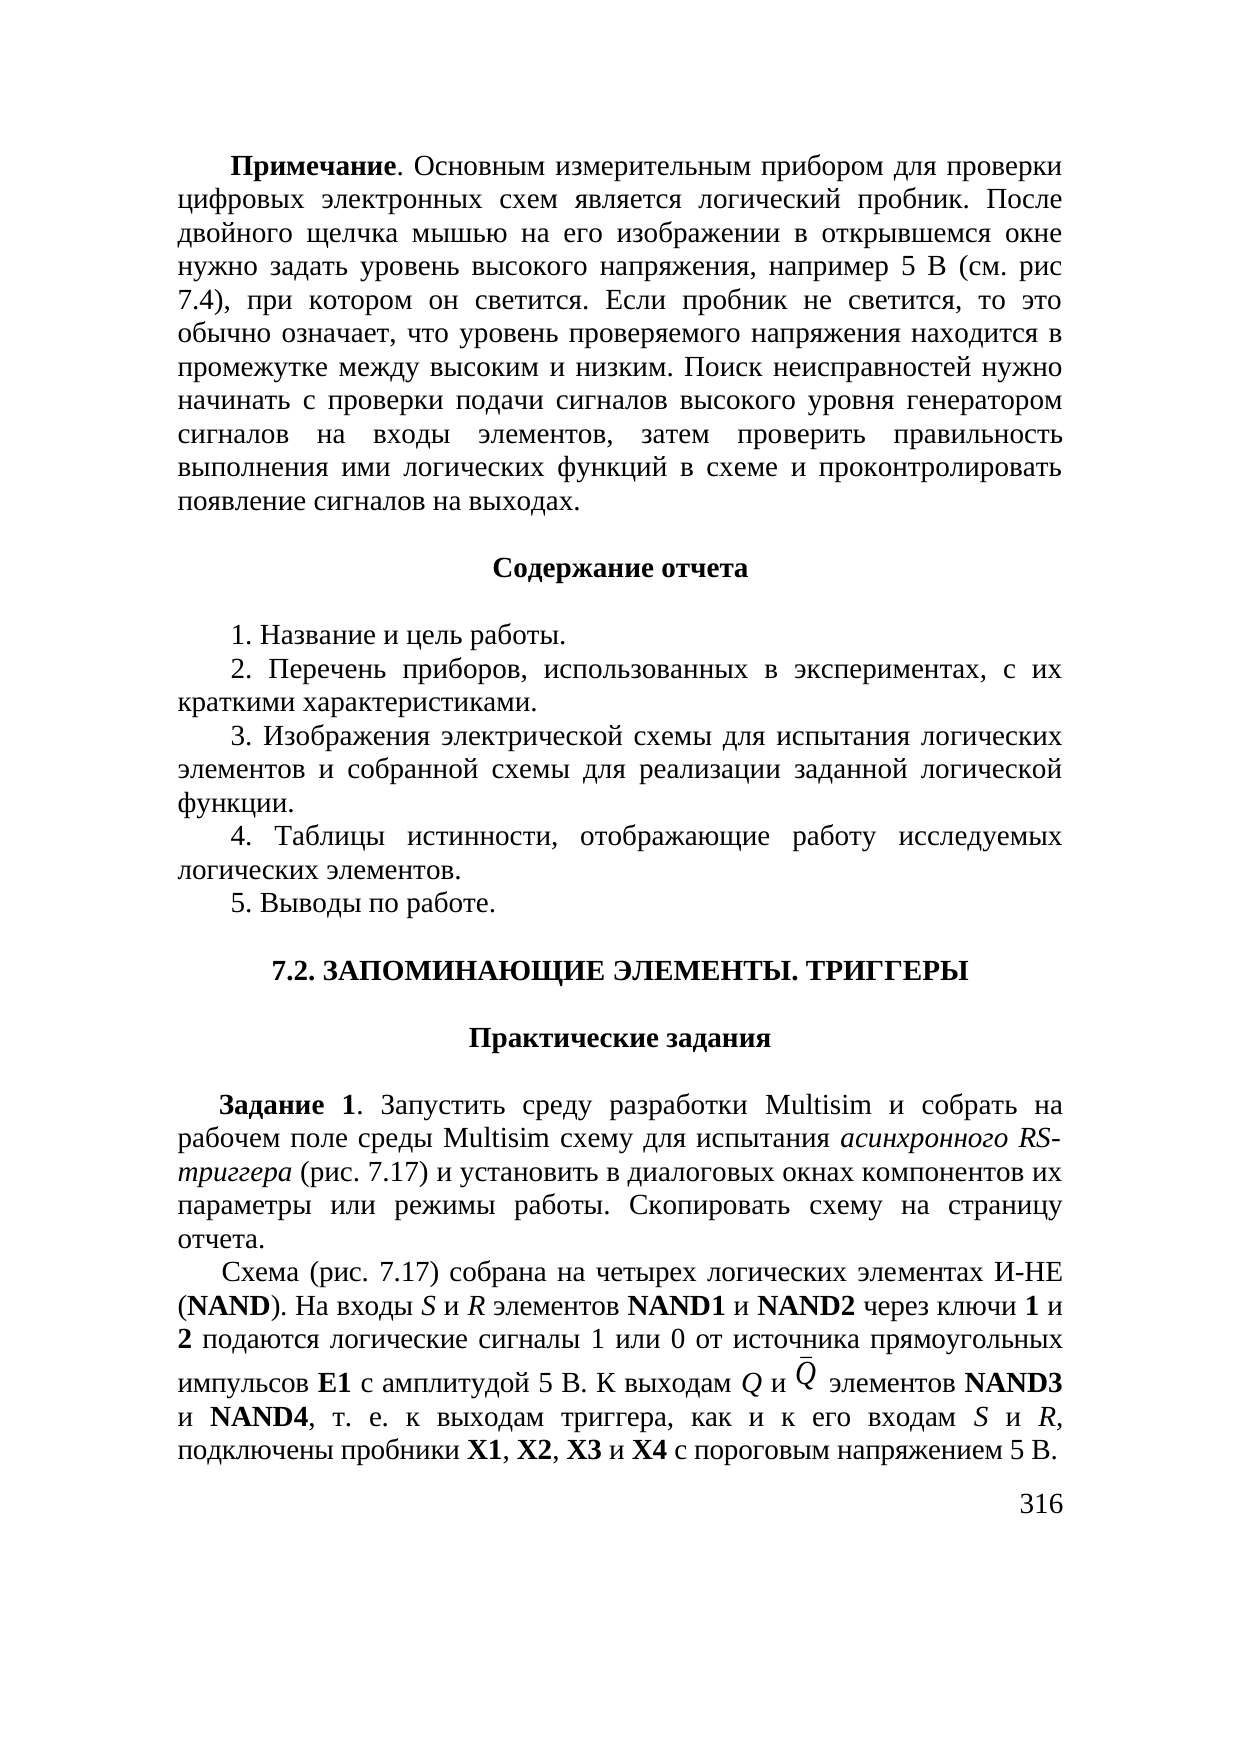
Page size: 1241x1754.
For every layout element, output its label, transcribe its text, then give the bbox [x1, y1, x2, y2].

text Схема (рис. 7.17) собрана на четырех логических элементах И-НЕ (NAND). На входы S и R элементов NAND1 и NAND2 через ключи 1 и 2 подаются логические сигналы 1 или 0 от источника прямоугольных импульсов Е1 с амплитудой 5 В. К выходам Q и элементов NAND3 и NAND4, т. е. к выходам триггера, как и к его входам S и R, подключены пробники Х1, Х2, Х3 и Х4 с пороговым напряжением 5 В. [177, 1254, 1063, 1466]
text 1. Название и цель работы. [177, 617, 1063, 651]
text 4. Таблицы истинности, отображающие работу исследуемых логических элементов. [177, 818, 1063, 886]
text 3. Изображения электрической схемы для испытания логических элементов и собранной схемы для реализации заданной логической функции. [177, 718, 1063, 818]
text Примечание. Основным измерительным прибором для проверки цифровых электронных схем является логический пробник. После двойного щелчка мышью на его изображении в открывшемся окне нужно задать уровень высокого напряжения, например 5 В (см. рис 7.4), при котором он светится. Если пробник не светится, то это обычно означает, что уровень проверяемого напряжения находится в промежутке между высоким и низким. Поиск неисправностей нужно начинать с проверки подачи сигналов высокого уровня генератором сигналов на входы элементов, затем проверить правильность выполнения ими логических функций в схеме и проконтролировать появление сигналов на выходах. [177, 148, 1063, 517]
text 5. Выводы по работе. [177, 886, 1063, 919]
subtitle Практические задания [177, 1020, 1063, 1053]
subtitle Содержание отчета [177, 550, 1063, 584]
subtitle 7.2. Запоминающие элементы. Триггеры [177, 953, 1063, 986]
text Задание 1. Запустить среду разработки Multisim и собрать на рабочем поле среды Multisim схему для испытания асинхронного RS-триггера (рис. 7.17) и установить в диалоговых окнах компонентов их параметры или режимы работы. Скопировать схему на страницу отчета. [177, 1087, 1063, 1254]
text 2. Перечень приборов, использованных в экспериментах, с их краткими характеристиками. [177, 651, 1063, 718]
